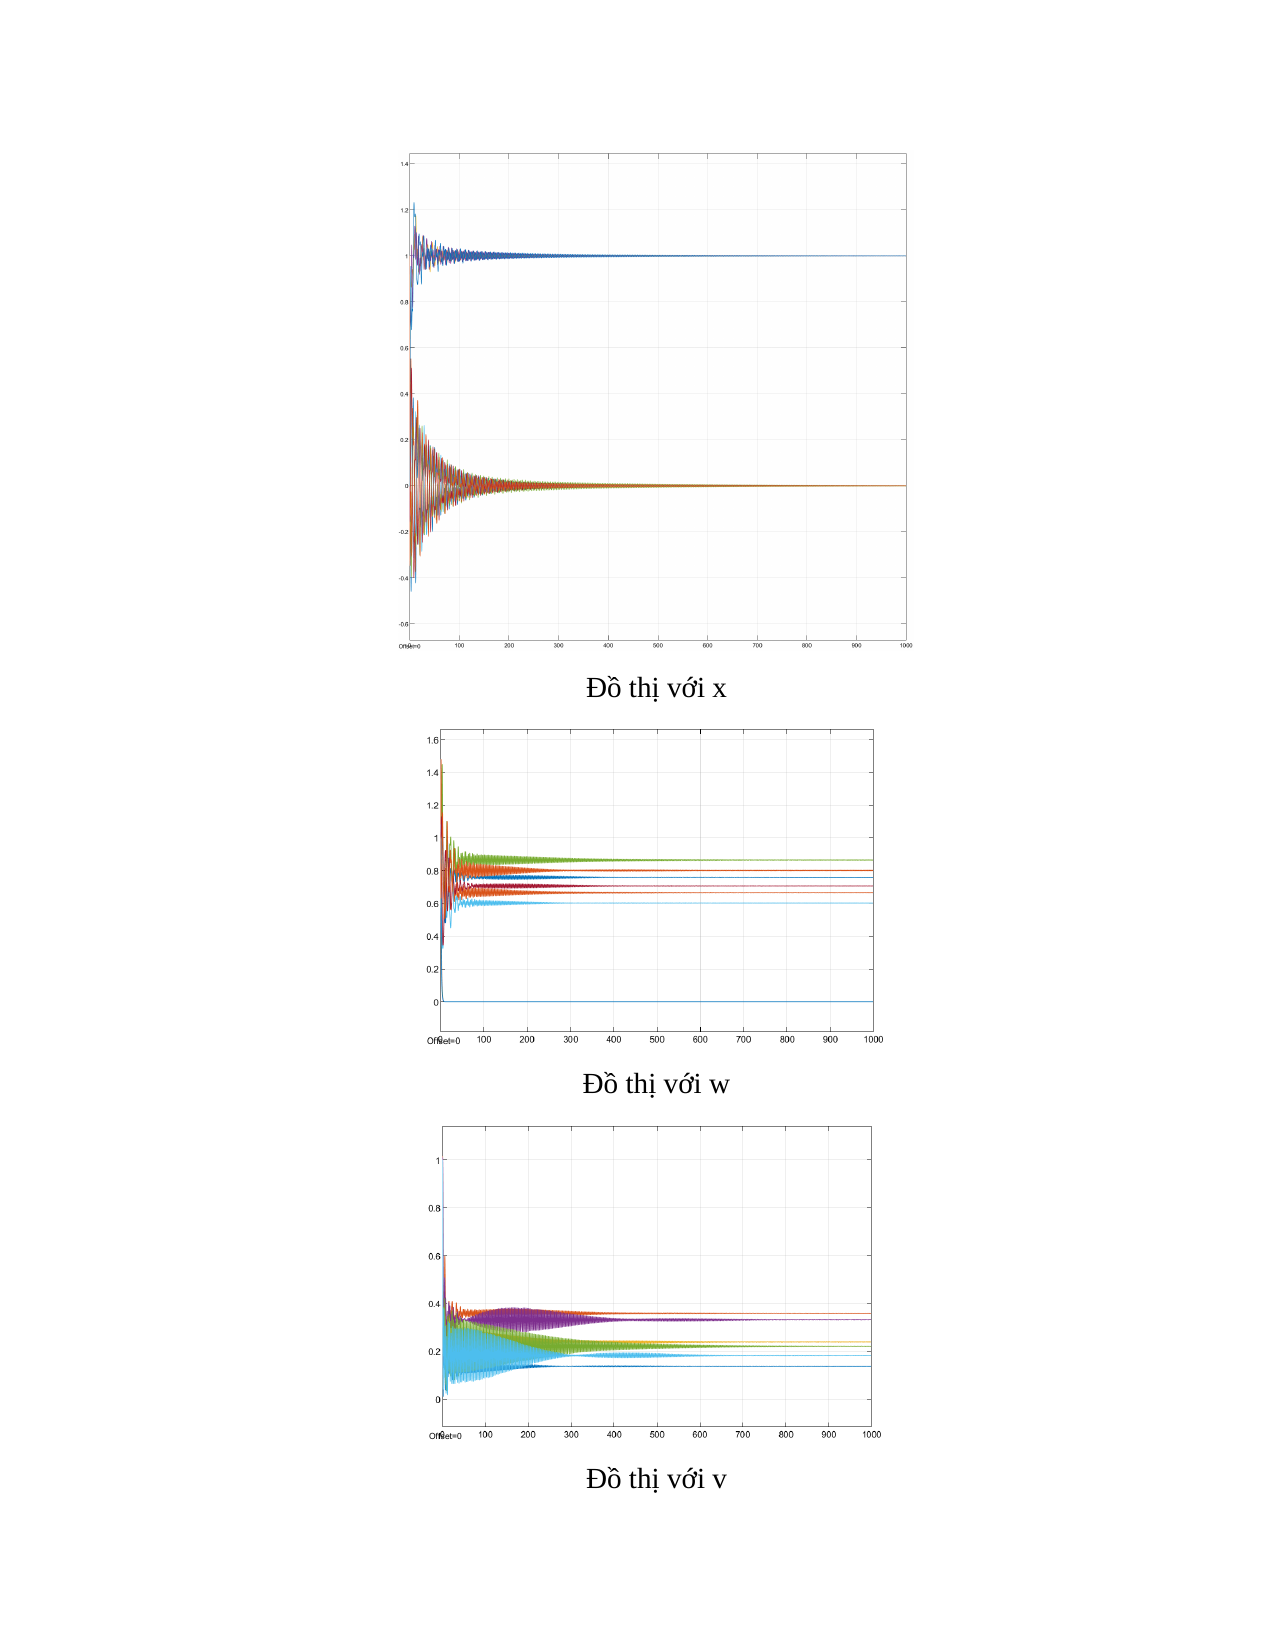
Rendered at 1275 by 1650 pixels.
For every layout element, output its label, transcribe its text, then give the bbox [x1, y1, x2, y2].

text Đồ thị với v [187, 1461, 1125, 1494]
text Đồ thị với x [187, 670, 1125, 703]
picture [426, 722, 887, 1048]
picture [428, 1119, 885, 1443]
picture [398, 150, 915, 651]
text Đồ thị với w [187, 1067, 1125, 1100]
